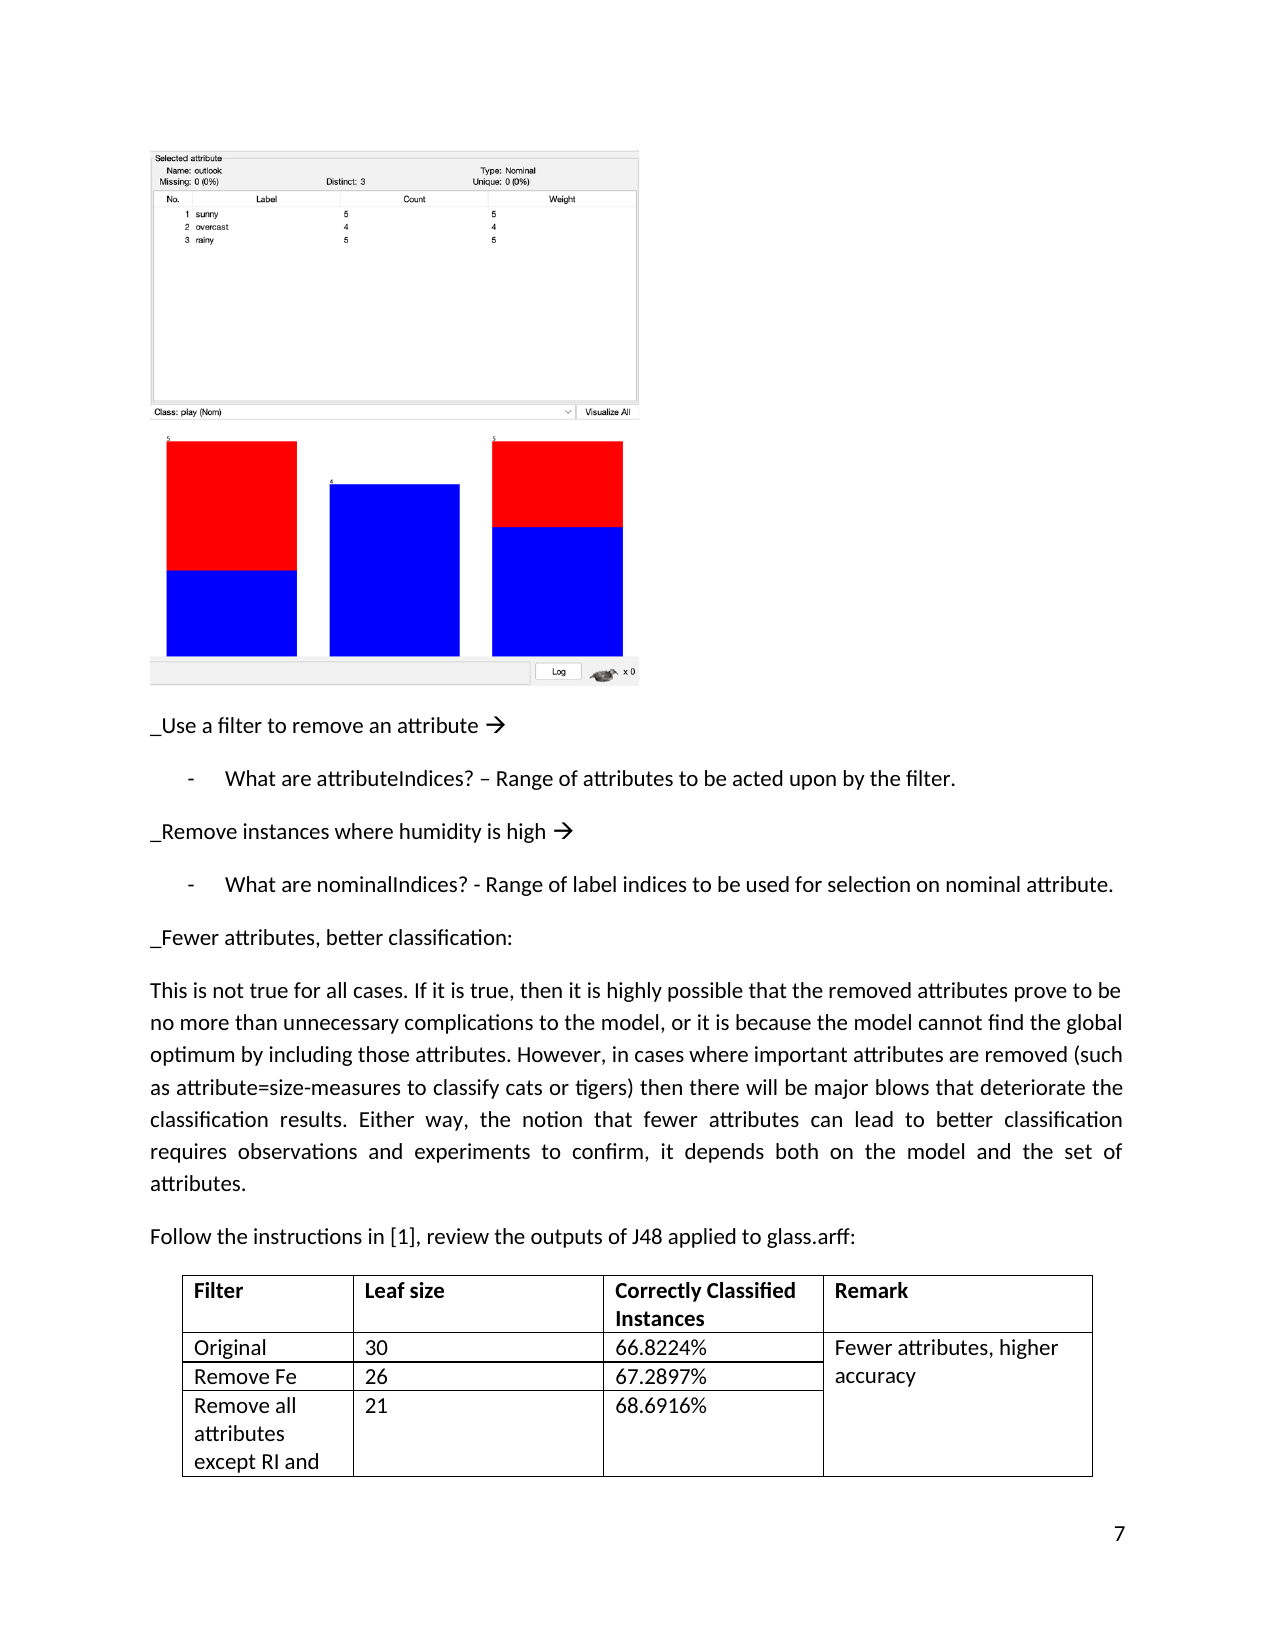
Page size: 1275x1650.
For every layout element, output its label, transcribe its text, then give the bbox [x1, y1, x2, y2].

table_cell 66.8224% [604, 1333, 823, 1361]
text _Remove instances where humidity is high [150, 817, 1125, 845]
table_header Correctly Classified Instances [604, 1276, 823, 1332]
table_header Filter [183, 1276, 353, 1332]
table_cell 67.2897% [604, 1363, 823, 1390]
table_cell 26 [354, 1363, 603, 1390]
table_header Leaf size [354, 1276, 603, 1332]
table_cell 68.6916% [604, 1391, 823, 1476]
table_header Remark [824, 1276, 1092, 1332]
list What are nominalIndices? - Range of label indices to be used for selection on nominal attribute. [187, 870, 1125, 898]
table_cell 21 [354, 1391, 603, 1476]
text _Use a filter to remove an attribute [150, 711, 1125, 739]
table_cell Remove Fe [183, 1363, 353, 1390]
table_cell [183, 1391, 353, 1476]
picture [150, 150, 640, 686]
table_cell Original [183, 1333, 353, 1361]
text This is not true for all cases. If it is true, then it is highly possible that the removed attributes prove to be no more than unnecessary complications to the model, or it is because the model cannot find the global optimum by including those attributes. However, in cases where important attributes are removed (such as attribute=size-measures to classify cats or tigers) then there will be major blows that deteriorate the classification results. Either way, the notion that fewer attributes can lead to better classification requires observations and experiments to confirm, it depends both on the model and the set of attributes. [150, 976, 1125, 1197]
table_cell 30 [354, 1333, 603, 1361]
text _Fewer attributes, better classification: [150, 923, 1125, 951]
table_cell Fewer attributes, higher accuracy [824, 1333, 1092, 1476]
list What are attributeIndices? – Range of attributes to be acted upon by the filter. [187, 764, 1125, 792]
text Follow the instructions in [1], review the outputs of J48 applied to glass.arff: [150, 1222, 1125, 1250]
